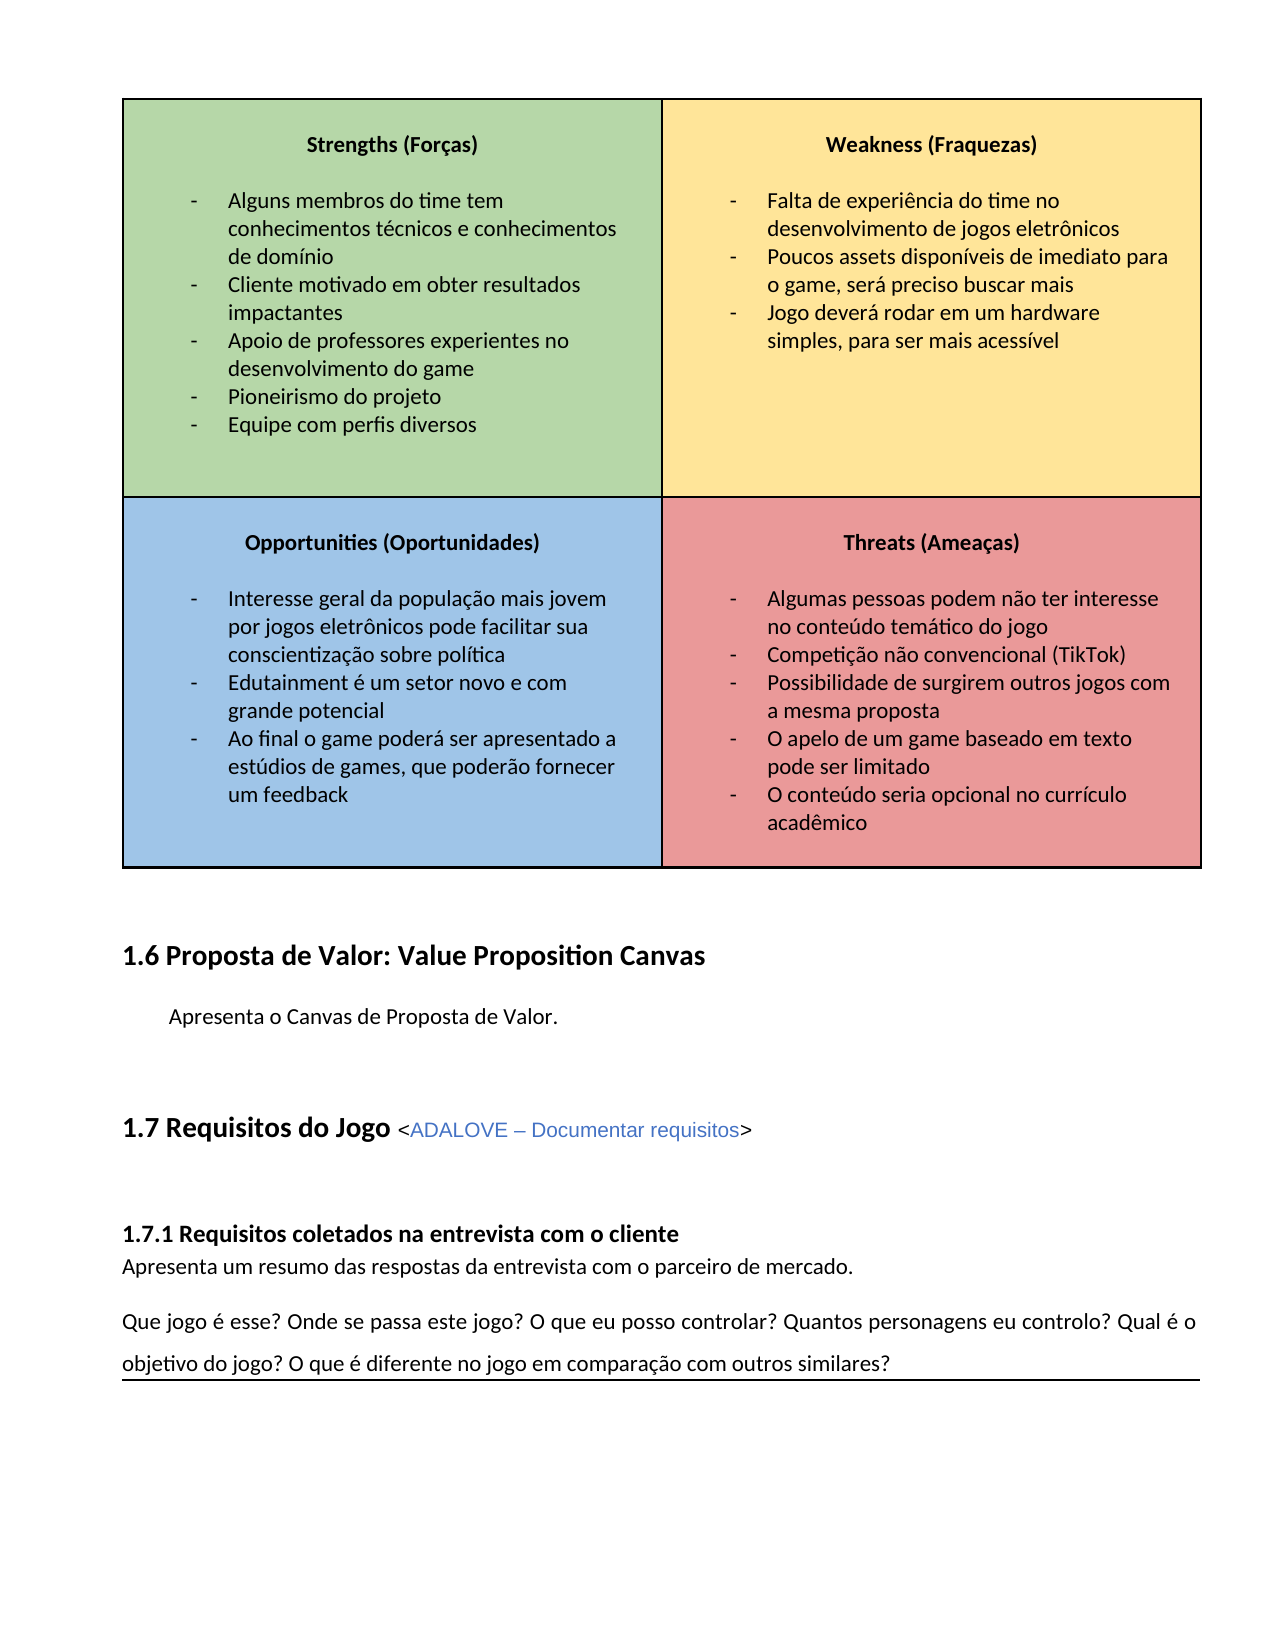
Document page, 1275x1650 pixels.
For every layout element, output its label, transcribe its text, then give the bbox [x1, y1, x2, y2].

subtitle 1.7 Requisitos do Jogo <ADALOVE – Documentar requisitos> [122, 1109, 1200, 1144]
text Apresenta um resumo das respostas da entrevista com o parceiro de mercado. [122, 1252, 1200, 1280]
subtitle 1.6 Proposta de Valor: Value Proposition Canvas [122, 937, 1200, 972]
table_cell Opportunities (Oportunidades) Interesse geral da população mais jovem por jogos eletrônicos pode facilitar sua conscientização sobre política Edutainment é um setor novo e com grande potencial Ao final o game poderá ser apresentado a estúdios de games, que poderão fornecer um feedback [124, 498, 661, 866]
table_header Strengths (Forças) Alguns membros do time tem conhecimentos técnicos e conhecimentos de domínio Cliente motivado em obter resultados impactantes Apoio de professores experientes no desenvolvimento do game Pioneirismo do projeto Equipe com perfis diversos [124, 100, 661, 496]
table_header Weakness (Fraquezas) Falta de experiência do time no desenvolvimento de jogos eletrônicos Poucos assets disponíveis de imediato para o game, será preciso buscar mais Jogo deverá rodar em um hardware simples, para ser mais acessível [663, 100, 1200, 496]
table_cell Threats (Ameaças) Algumas pessoas podem não ter interesse no conteúdo temático do jogo Competição não convencional (TikTok) Possibilidade de surgirem outros jogos com a mesma proposta O apelo de um game baseado em texto pode ser limitado O conteúdo seria opcional no currículo acadêmico [663, 498, 1200, 866]
text Que jogo é esse? Onde se passa este jogo? O que eu posso controlar? Quantos personagens eu controlo? Qual é o objetivo do jogo? O que é diferente no jogo em comparação com outros similares? [122, 1307, 1200, 1379]
subtitle 1.7.1 Requisitos coletados na entrevista com o cliente [122, 1218, 1200, 1248]
text Apresenta o Canvas de Proposta de Valor. [169, 1002, 1200, 1031]
